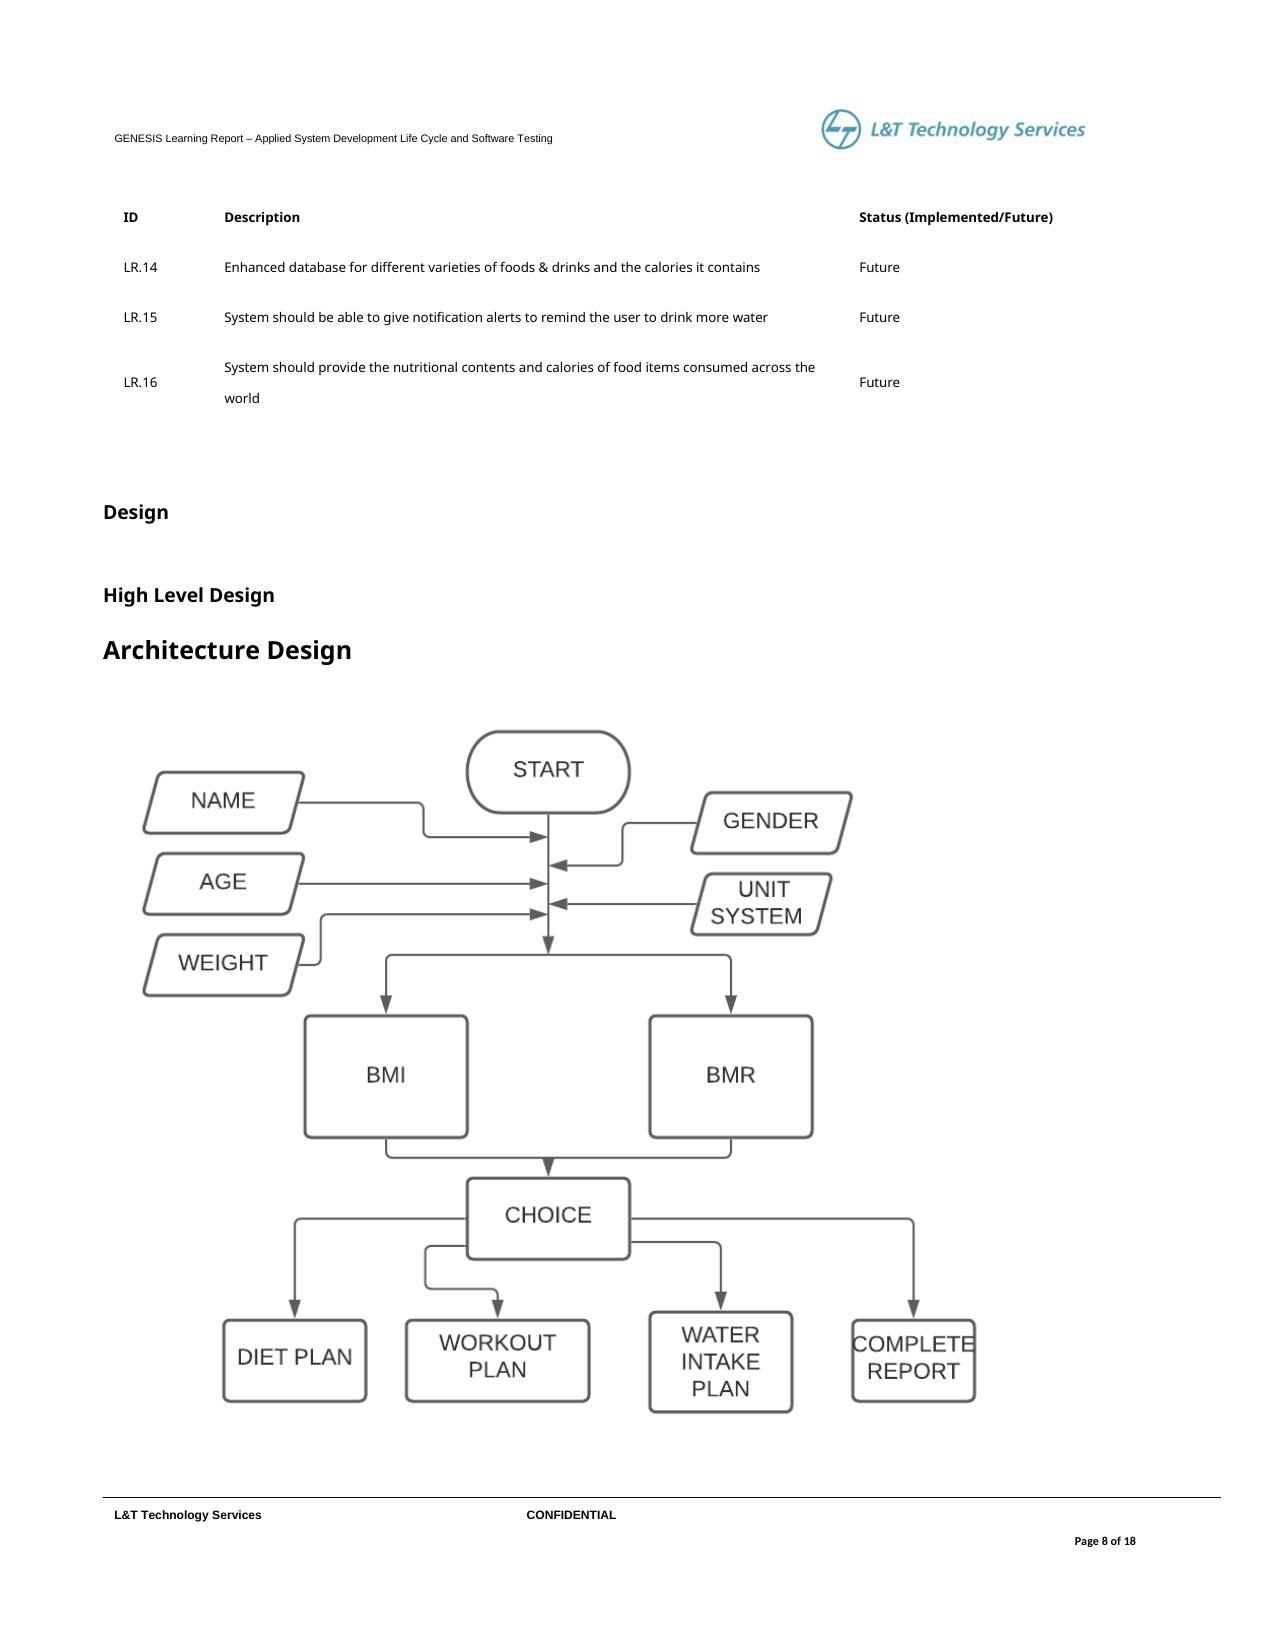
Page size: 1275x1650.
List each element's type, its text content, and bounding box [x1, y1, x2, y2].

table_header Status (Implemented/Future) [839, 186, 1162, 236]
table_cell Future [839, 286, 1162, 336]
picture [102, 691, 1015, 1453]
table_cell System should be able to give notification alerts to remind the user to drink more water [204, 286, 839, 336]
table_cell Enhanced database for different varieties of foods & drinks and the calories it contains [204, 236, 839, 286]
text Architecture Design [103, 633, 1162, 667]
picture [819, 98, 1087, 162]
subtitle High Level Design [103, 562, 1162, 608]
subtitle Design [103, 479, 1162, 525]
table_cell LR.15 [103, 286, 204, 336]
table_cell Future [839, 236, 1162, 286]
table_cell LR.14 [103, 236, 204, 286]
table_header ID [103, 186, 204, 236]
table_cell LR.16 [103, 336, 204, 417]
table_cell Future [839, 336, 1162, 417]
table_header Description [204, 186, 839, 236]
table_cell System should provide the nutritional contents and calories of food items consumed across the world [204, 336, 839, 417]
